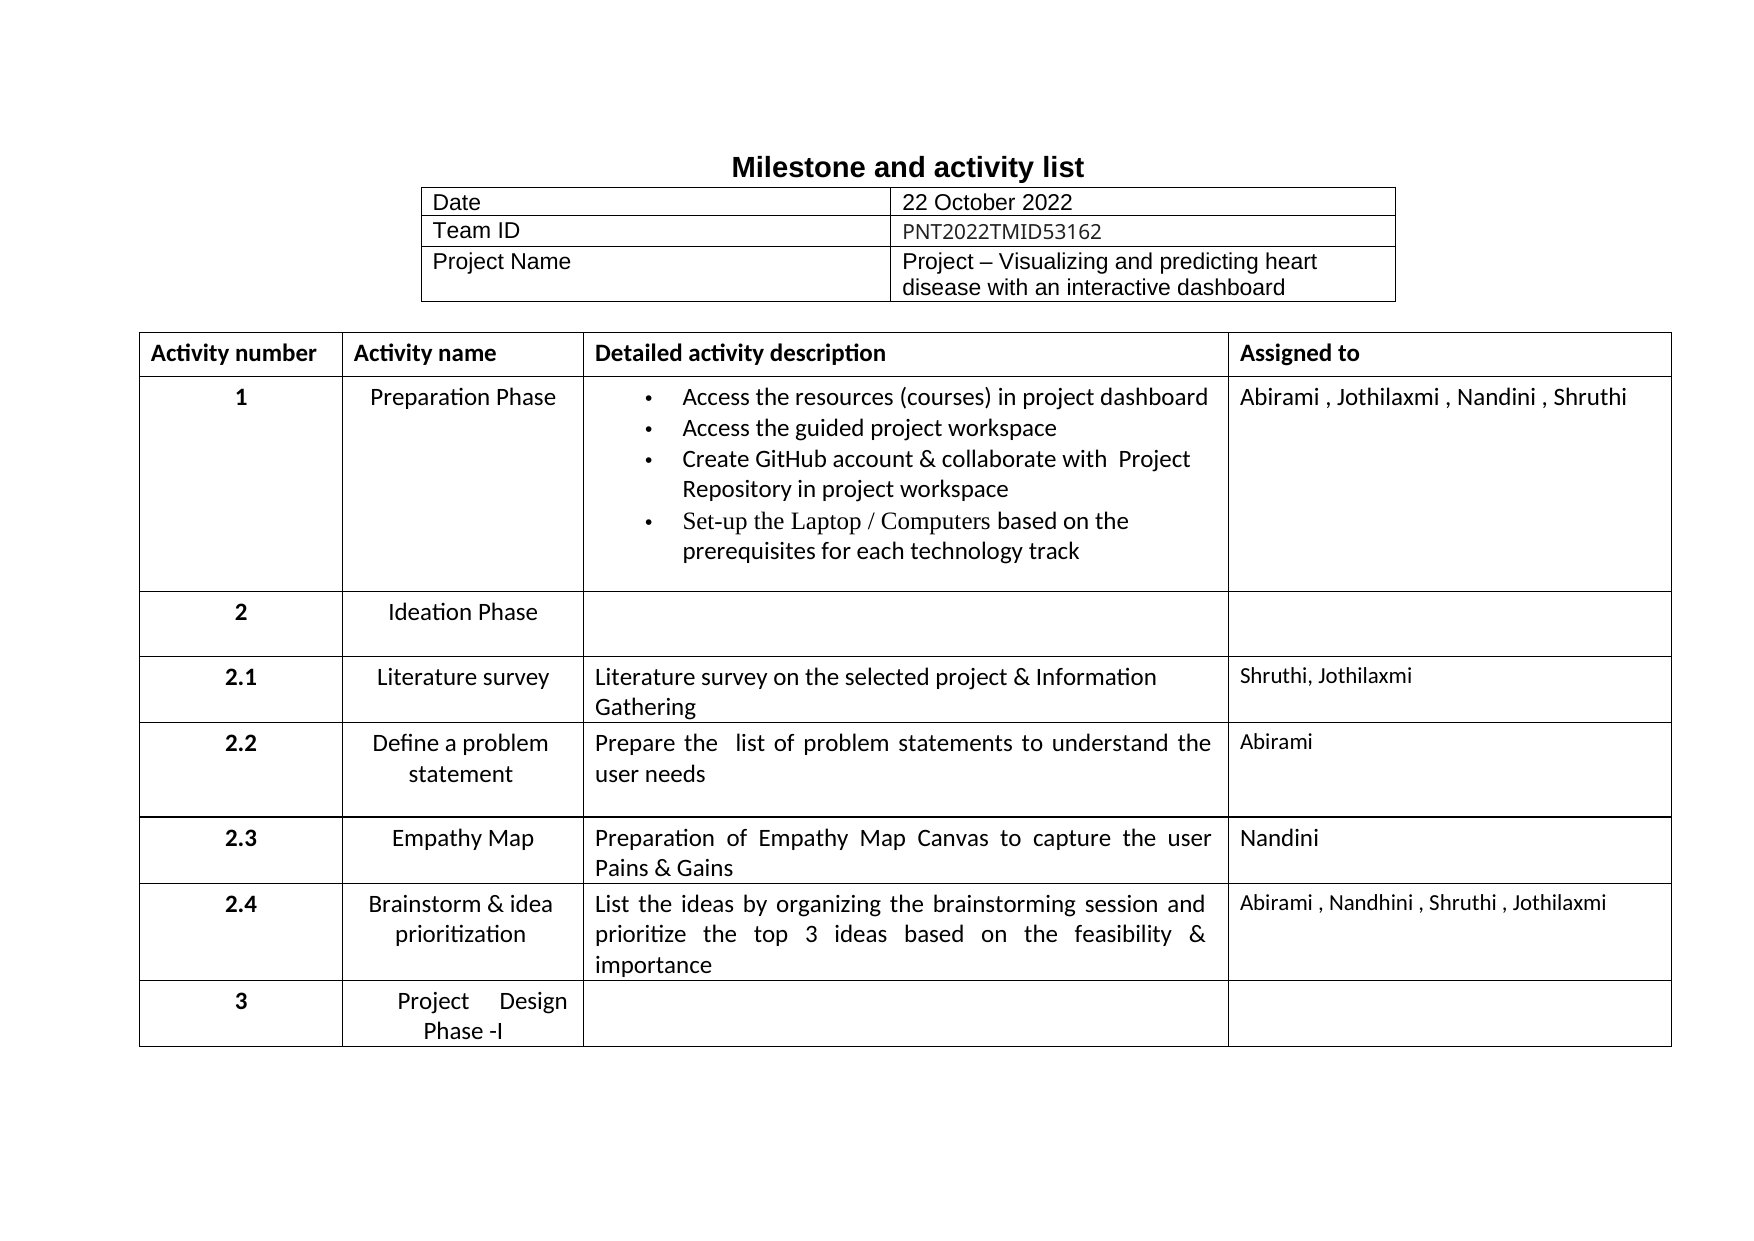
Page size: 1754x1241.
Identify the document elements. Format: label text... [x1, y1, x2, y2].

table_cell 2.4 [140, 884, 342, 979]
table_cell [584, 981, 1228, 1046]
table_header 22 October 2022 [891, 188, 1395, 215]
table_cell Project – Visualizing and predicting heart disease with an interactive dashboard [891, 247, 1395, 301]
table_cell [1229, 592, 1671, 656]
table_header Activity name [343, 333, 583, 376]
table_cell 3 [140, 981, 342, 1046]
table_cell Preparation of Empathy Map Canvas to capture the user Pains & Gains [584, 818, 1228, 883]
table_cell List the ideas by organizing the brainstorming session and prioritize the top 3 ideas based on the feasibility & importance [584, 884, 1228, 979]
table_cell Access the resources (courses) in project dashboard Access the guided project workspace Create GitHub account & collaborate with Project Repository in project workspace Set-up the Laptop / Computers based on the prerequisites for each technology track [584, 377, 1228, 591]
table_header Assigned to [1229, 333, 1671, 376]
table_cell Abirami [1229, 723, 1671, 816]
table_cell Preparation Phase [343, 377, 583, 591]
table_cell Project Design Phase -I [343, 981, 583, 1046]
table_cell Abirami , Nandhini , Shruthi , Jothilaxmi [1229, 884, 1671, 979]
table_cell Team ID [422, 216, 890, 246]
table_cell Brainstorm & idea prioritization [343, 884, 583, 979]
table_cell 2 [140, 592, 342, 656]
table_header Date [422, 188, 890, 215]
table_cell 2.1 [140, 657, 342, 722]
text Milestone and activity list [150, 151, 1084, 184]
table_cell [1229, 981, 1671, 1046]
table_cell Empathy Map [343, 818, 583, 883]
table_cell Ideation Phase [343, 592, 583, 656]
table_cell [584, 592, 1228, 656]
table_cell Literature survey [343, 657, 583, 722]
table_cell Define a problem statement [343, 723, 583, 816]
table_cell 2.2 [140, 723, 342, 816]
table_cell 2.3 [140, 818, 342, 883]
table_cell 1 [140, 377, 342, 591]
table_cell Nandini [1229, 818, 1671, 883]
table_header Detailed activity description [584, 333, 1228, 376]
table_cell PNT2022TMID53162 [891, 216, 1395, 246]
table_cell Prepare the list of problem statements to understand the user needs [584, 723, 1228, 816]
table_cell Literature survey on the selected project & Information Gathering [584, 657, 1228, 722]
table_cell Project Name [422, 247, 890, 301]
table_cell Shruthi, Jothilaxmi [1229, 657, 1671, 722]
table_header Activity number [140, 333, 342, 376]
table_cell Abirami , Jothilaxmi , Nandini , Shruthi [1229, 377, 1671, 591]
